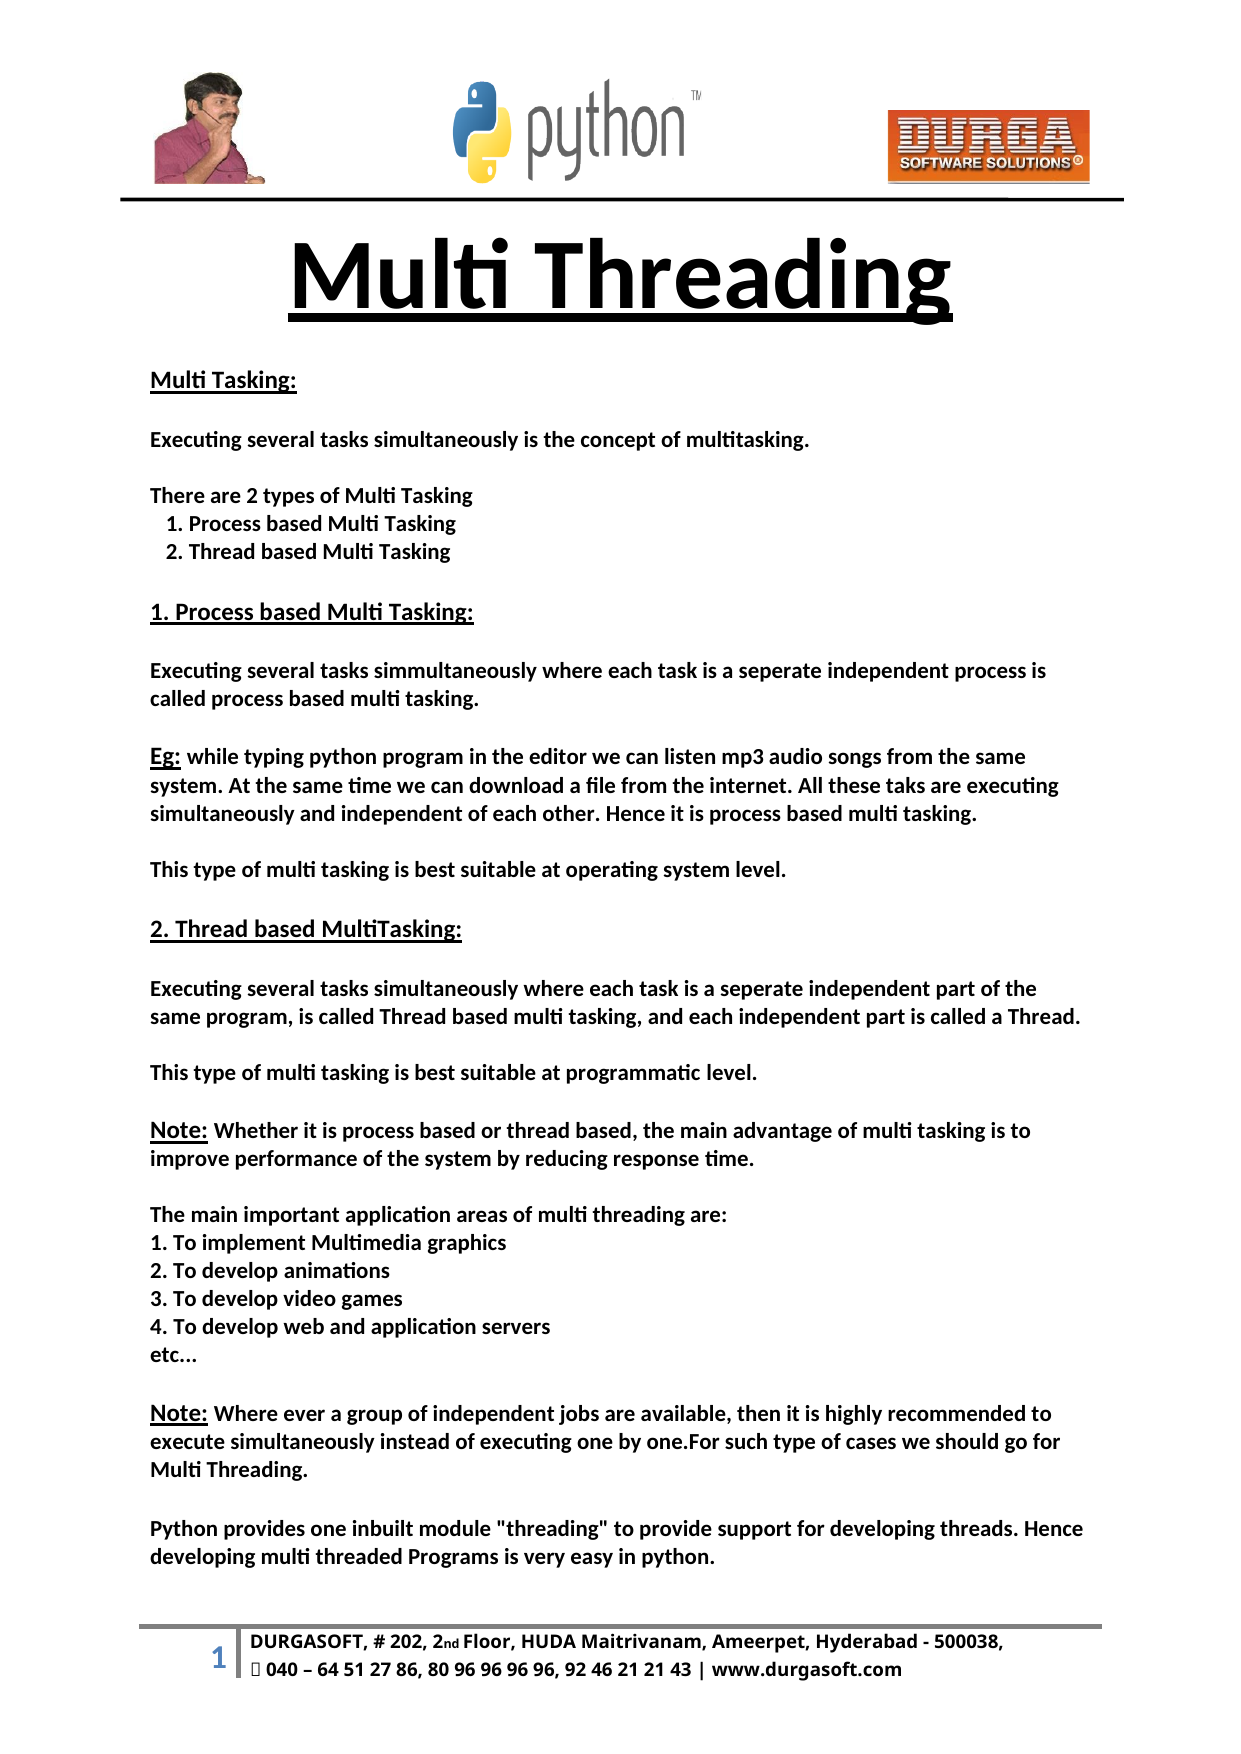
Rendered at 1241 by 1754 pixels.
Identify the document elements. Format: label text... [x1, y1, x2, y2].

text The main important application areas of multi threading are: [150, 1200, 1107, 1228]
picture [452, 78, 702, 184]
list Thread based Multi Tasking [166, 537, 1107, 565]
picture [887, 110, 1090, 184]
text There are 2 types of Multi Tasking [150, 481, 1107, 509]
list To develop animations [150, 1256, 1107, 1284]
picture [153, 72, 265, 184]
subtitle Multi Tasking: [150, 364, 1107, 395]
text This type of multi tasking is best suitable at operating system level. [150, 855, 1107, 883]
text Note: Where ever a group of independent jobs are available, then it is highly recommended to execute simultaneously instead of executing one by one.For such type of cases we should go for Multi Threading. [150, 1397, 1063, 1483]
list Process based Multi Tasking [166, 509, 1107, 537]
text Executing several tasks simmultaneously where each task is a seperate independent process is called process based multi tasking. [150, 657, 1049, 712]
subtitle Process based Multi Tasking: [150, 596, 1107, 626]
list To develop web and application servers etc... [150, 1312, 551, 1368]
text Note: Whether it is process based or thread based, the main advantage of multi tasking is to improve performance of the system by reducing response time. [150, 1115, 1049, 1172]
list To develop video games [150, 1284, 1107, 1312]
text Eg: while typing python program in the editor we can listen mp3 audio songs from the same system. At the same time we can download a file from the internet. All these taks are executing simultaneously and independent of each other. Hence it is process based multi tasking. [150, 740, 1084, 827]
text Python provides one inbuilt module "threading" to provide support for developing threads. Hence developing multi threaded Programs is very easy in python. [150, 1514, 1086, 1570]
list To implement Multimedia graphics [150, 1228, 1107, 1256]
text This type of multi tasking is best suitable at programmatic level. [150, 1058, 1107, 1086]
text Executing several tasks simultaneously is the concept of multitasking. [150, 425, 1107, 453]
text Multi Threading [286, 212, 954, 334]
subtitle Thread based MultiTasking: [150, 914, 1107, 944]
text Executing several tasks simultaneously where each task is a seperate independent part of the same program, is called Thread based multi tasking, and each independent part is called a Thread. [150, 974, 1084, 1030]
